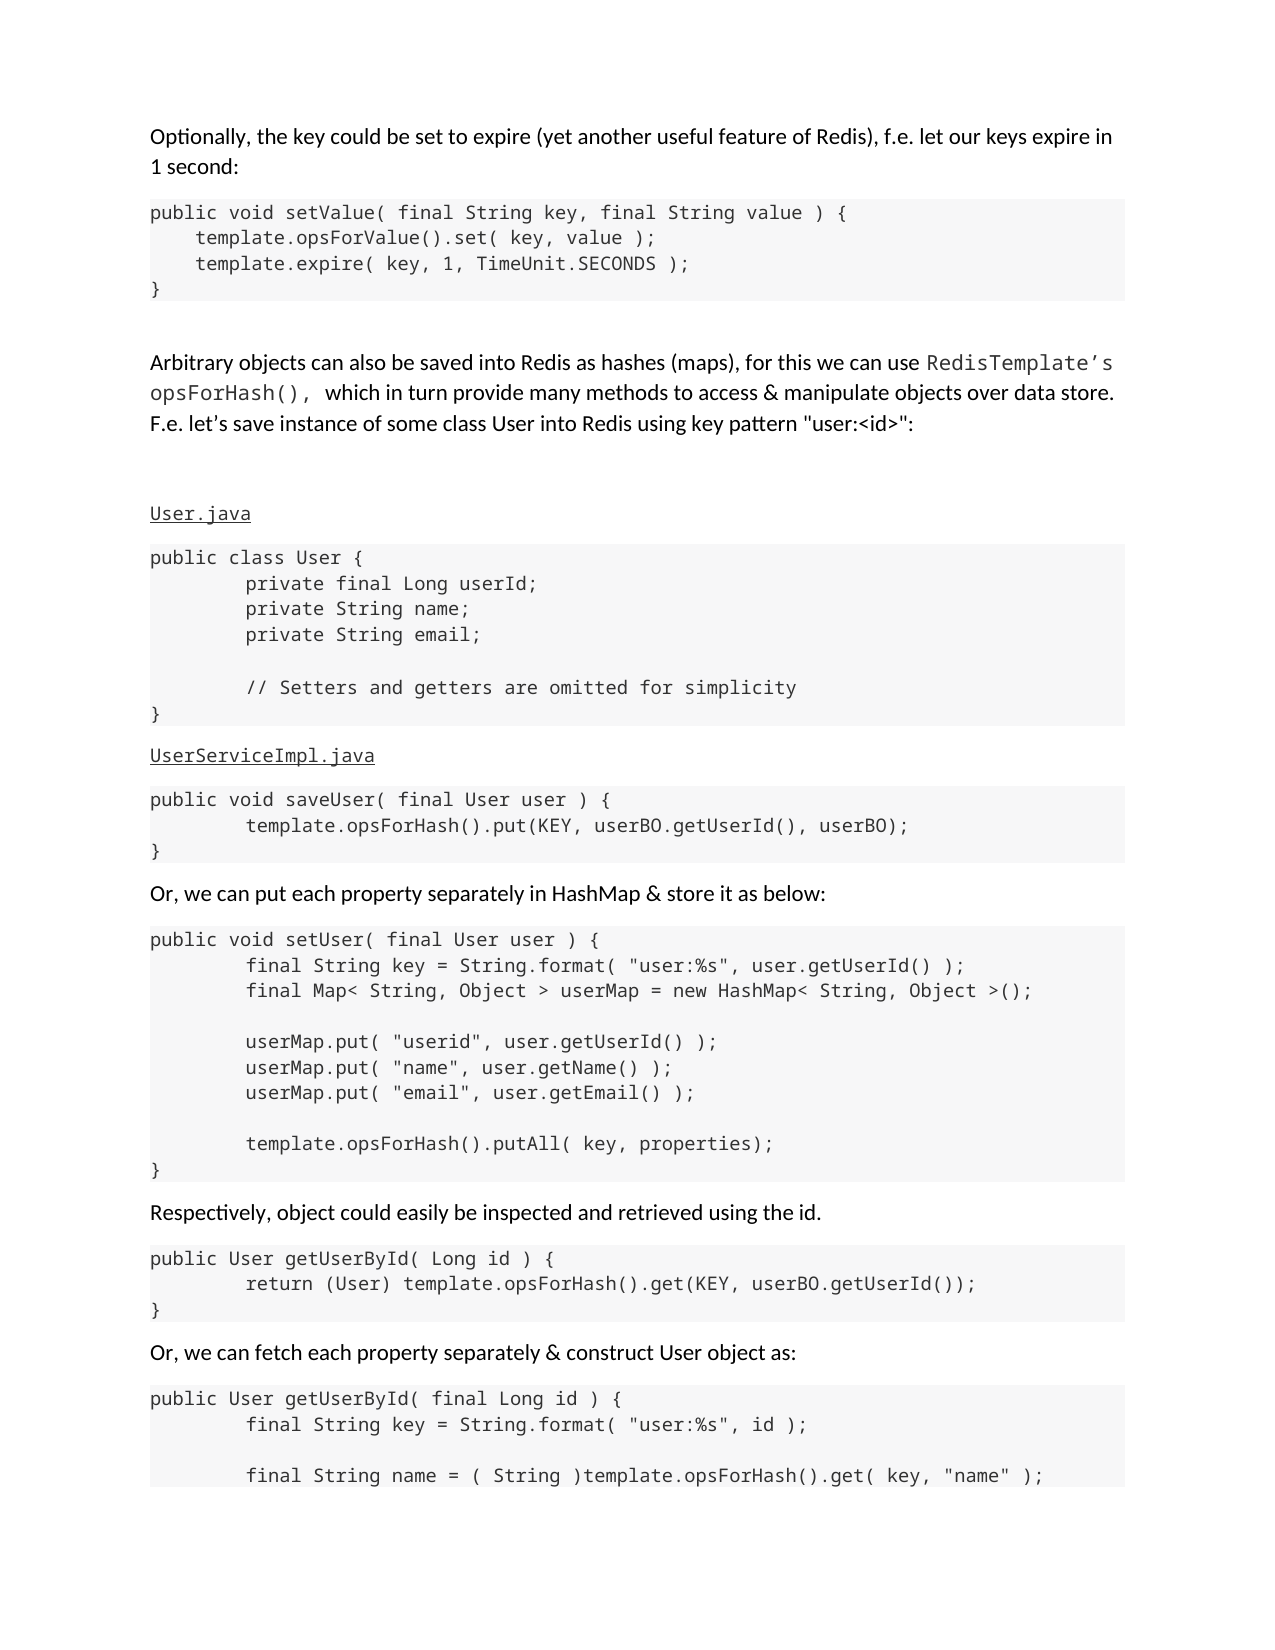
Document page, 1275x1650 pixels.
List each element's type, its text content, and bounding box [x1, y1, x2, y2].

text template.expire( key, 1, TimeUnit.SECONDS ); [150, 250, 1125, 276]
text public void saveUser( final User user ) { [150, 786, 1125, 812]
text Optionally, the key could be set to expire (yet another useful feature of Redis), f.e. let our keys expire in 1 second: [150, 122, 1125, 180]
text final Map< String, Object > userMap = new HashMap< String, Object >(); [150, 977, 1125, 1003]
text final String key = String.format( "user:%s", id ); [150, 1411, 1125, 1436]
text User.java [150, 500, 1125, 526]
text public User getUserById( final Long id ) { [150, 1385, 1125, 1411]
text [150, 199, 1125, 224]
text UserServiceImpl.java [150, 742, 1125, 768]
text template.opsForValue().set( key, value ); [150, 224, 1125, 250]
text template.opsForHash().put(KEY, userBO.getUserId(), userBO); [150, 812, 1125, 837]
text Or, we can put each property separately in HashMap & store it as below: [150, 879, 1125, 908]
text return (User) template.opsForHash().get(KEY, userBO.getUserId()); [150, 1271, 1125, 1296]
text } [150, 1296, 1125, 1322]
text public User getUserById( Long id ) { [150, 1245, 1125, 1271]
text private final Long userId; [150, 570, 1125, 595]
text userMap.put( "userid", user.getUserId() ); [150, 1028, 1125, 1054]
text // Setters and getters are omitted for simplicity [150, 674, 1125, 700]
text } [150, 837, 1125, 863]
text private String email; [150, 621, 1125, 646]
text Or, we can fetch each property separately & construct User object as: [150, 1338, 1125, 1366]
text template.opsForHash().putAll( key, properties); [150, 1131, 1125, 1156]
text Arbitrary objects can also be saved into Redis as hashes (maps), for this we can use RedisTemplate’s opsForHash(), which in turn provide many methods to access & manipulate objects over data store. F.e. let’s save instance of some class User into Redis using key pattern "user:<id>": [150, 348, 1125, 437]
text } [150, 1156, 1125, 1182]
text public class User { [150, 544, 1125, 570]
text userMap.put( "email", user.getEmail() ); [150, 1079, 1125, 1105]
text private String name; [150, 595, 1125, 621]
text Respectively, object could easily be inspected and retrieved using the id. [150, 1198, 1125, 1226]
text final String key = String.format( "user:%s", user.getUserId() ); [150, 952, 1125, 977]
text } [150, 700, 1125, 726]
text public void setUser( final User user ) { [150, 926, 1125, 952]
text userMap.put( "name", user.getName() ); [150, 1054, 1125, 1079]
text } [150, 276, 1125, 301]
text final String name = ( String )template.opsForHash().get( key, "name" ); [150, 1462, 1125, 1487]
